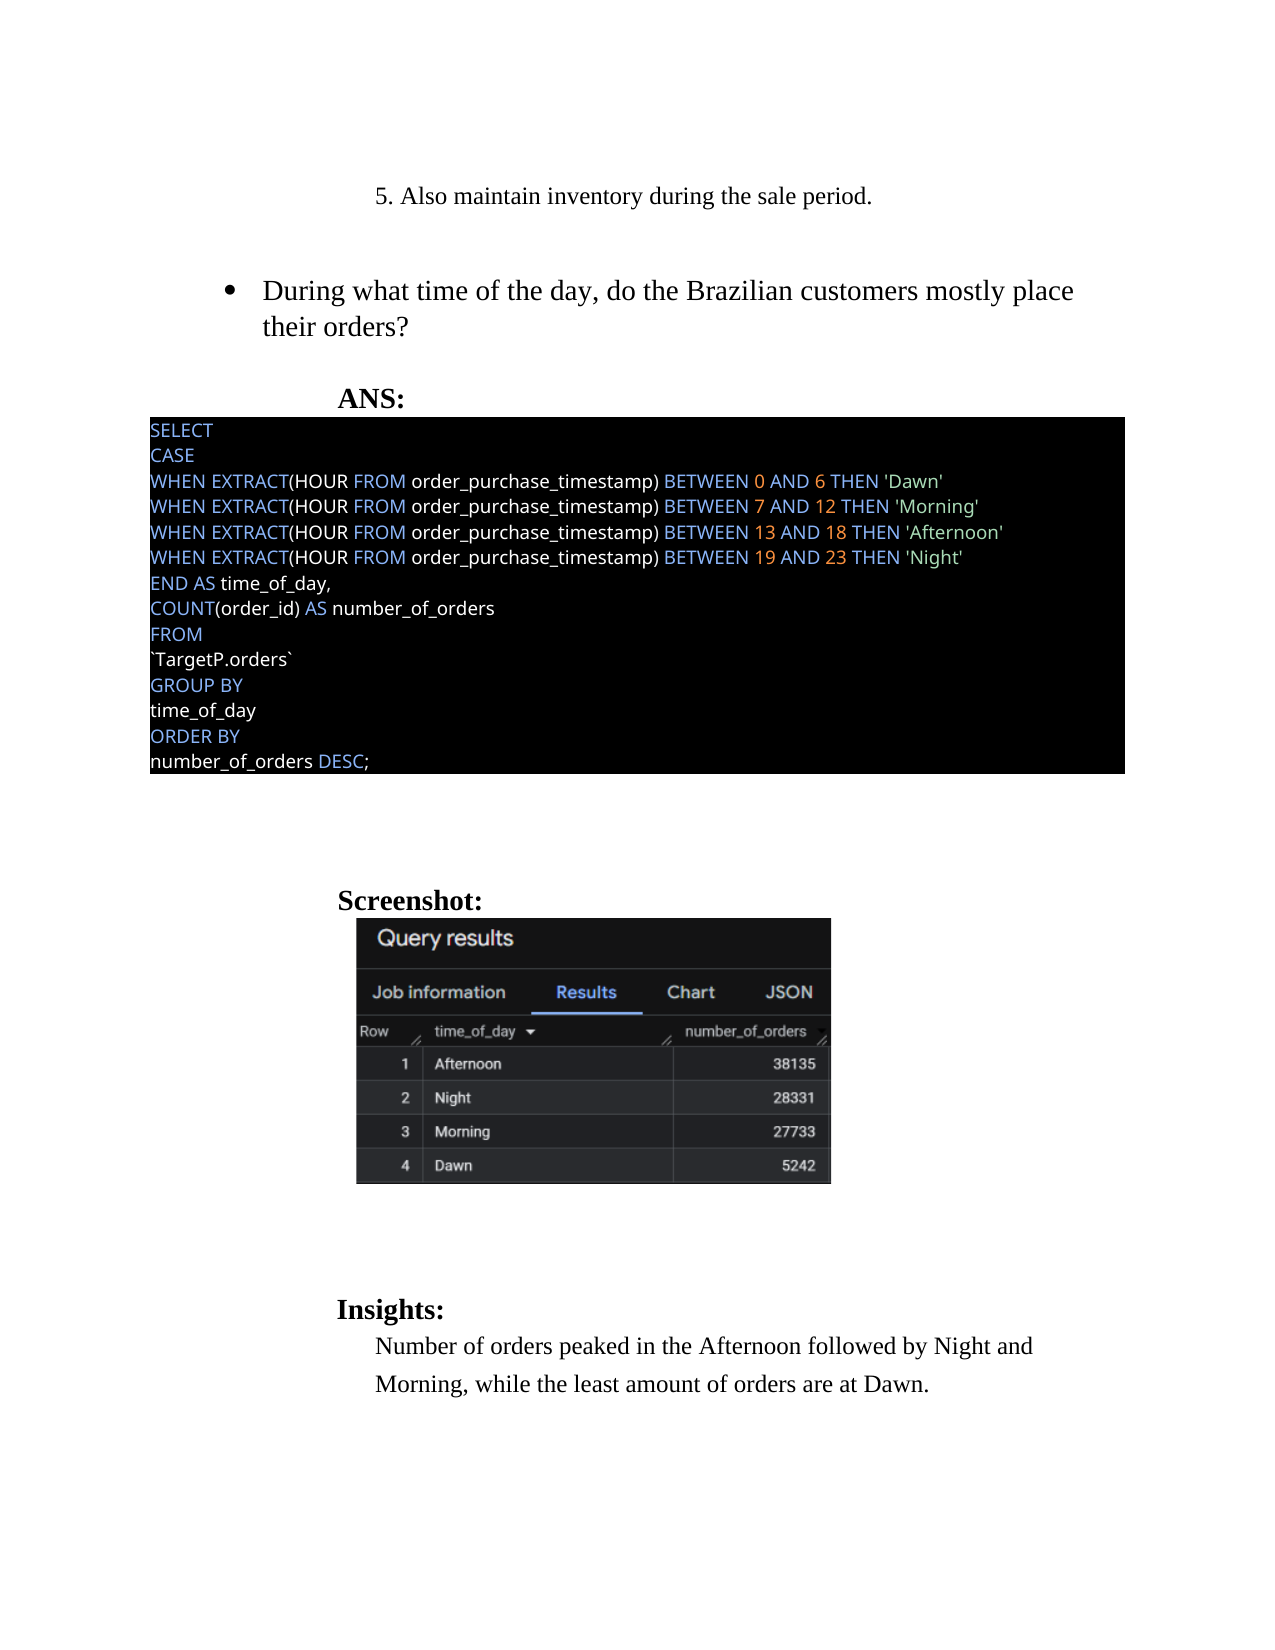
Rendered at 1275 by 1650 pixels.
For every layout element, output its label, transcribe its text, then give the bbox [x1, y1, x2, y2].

text WHEN EXTRACT(HOUR FROM order_purchase_timestamp) BETWEEN 7 AND 12 THEN 'Morning' [150, 493, 1125, 519]
text COUNT(order_id) AS number_of_orders [150, 596, 1125, 621]
text END AS time_of_day, [150, 570, 1125, 596]
text FROM [150, 621, 1125, 647]
text ORDER BY [150, 723, 1125, 749]
list During what time of the day, do the Brazilian customers mostly place their orders? [225, 273, 1125, 342]
text `TargetP.orders` [150, 647, 1125, 672]
list Screenshot: [262, 883, 1125, 916]
text WHEN EXTRACT(HOUR FROM order_purchase_timestamp) BETWEEN 13 AND 18 THEN 'Afternoon' [150, 519, 1125, 544]
text time_of_day [150, 698, 1125, 723]
text WHEN EXTRACT(HOUR FROM order_purchase_timestamp) BETWEEN 19 AND 23 THEN 'Night' [150, 544, 1125, 570]
text WHEN EXTRACT(HOUR FROM order_purchase_timestamp) BETWEEN 0 AND 6 THEN 'Dawn' [150, 468, 1125, 493]
text SELECT [150, 417, 1125, 442]
text CASE [150, 442, 1125, 468]
list ANS: [262, 381, 1125, 414]
text 5. Also maintain inventory during the sale period. [375, 181, 1125, 209]
text number_of_orders DESC; [150, 749, 1125, 774]
text GROUP BY [150, 672, 1125, 698]
list Insights: [300, 1292, 1125, 1326]
list Number of orders peaked in the Afternoon followed by Night and Morning, while the least amount of orders are at Dawn. [300, 1331, 1125, 1399]
